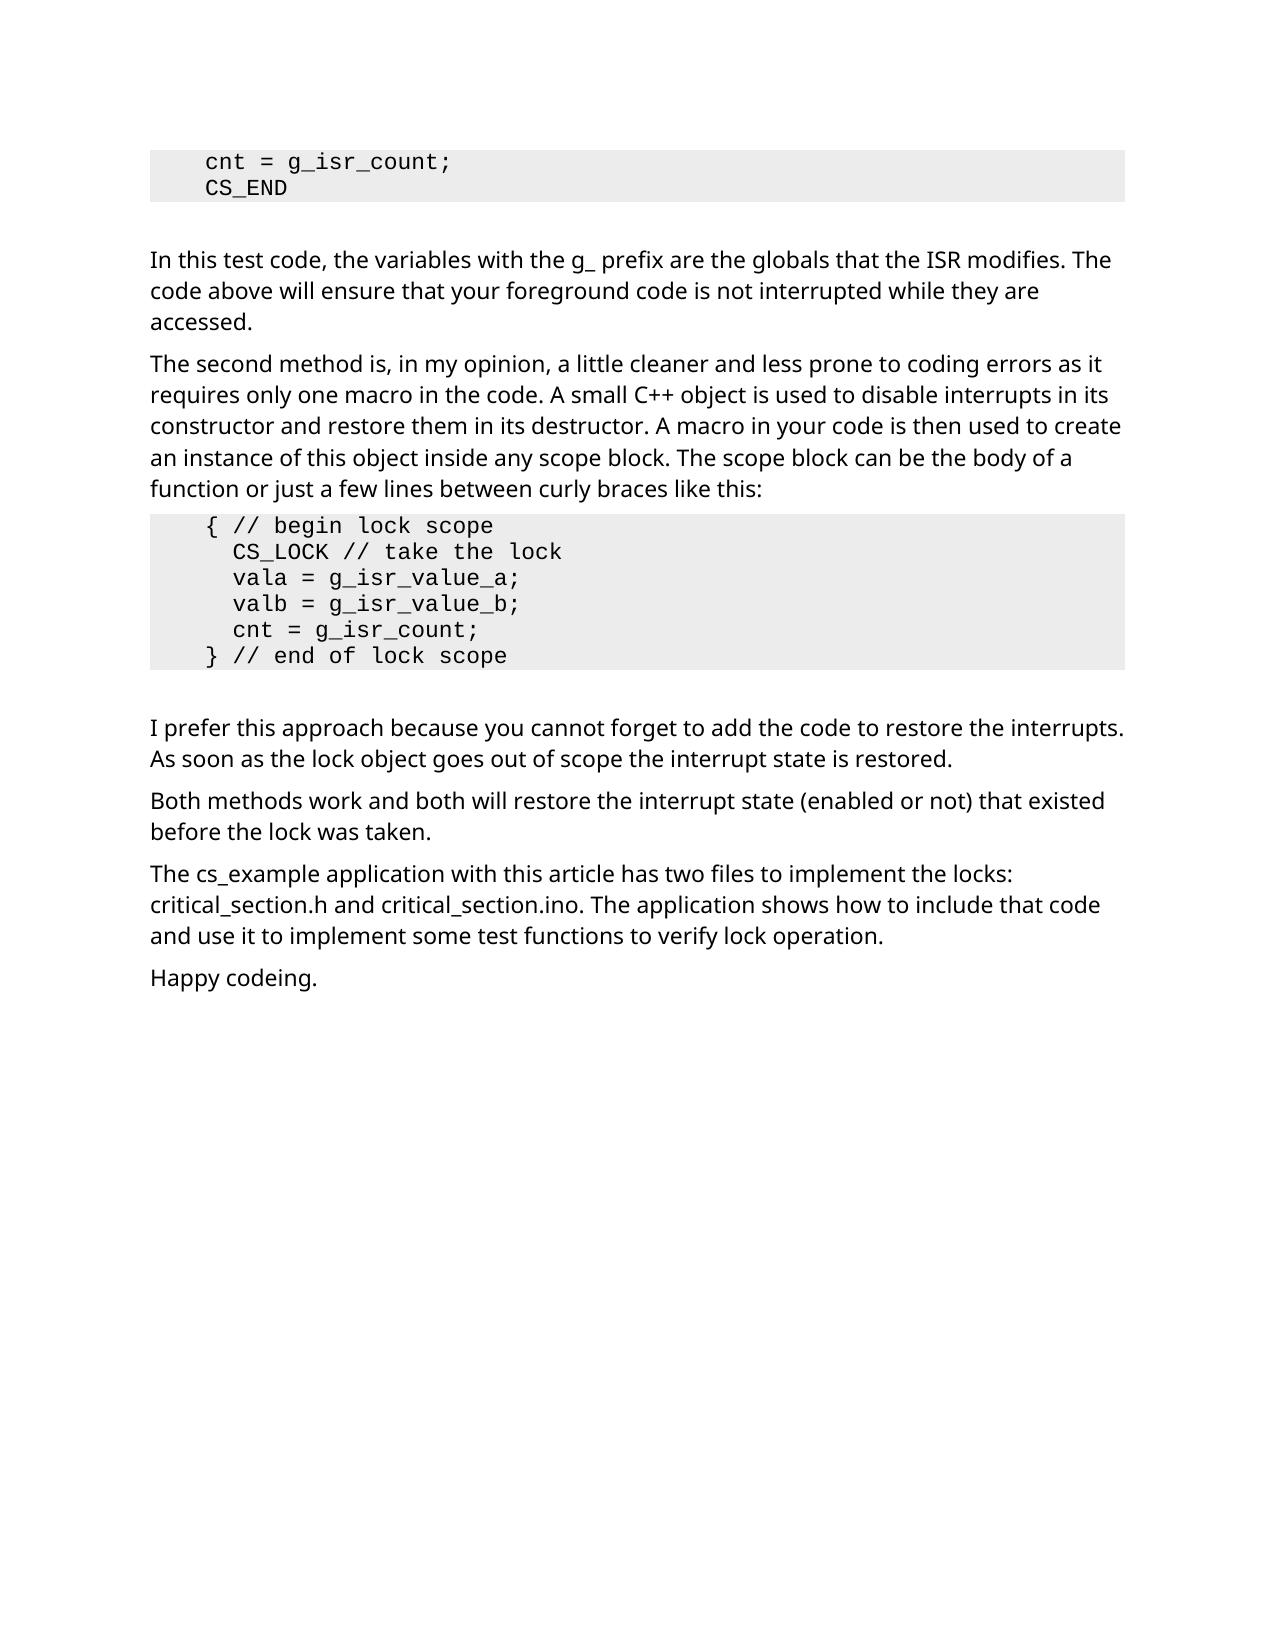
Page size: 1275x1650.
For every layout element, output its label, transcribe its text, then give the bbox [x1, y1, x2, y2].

text I prefer this approach because you cannot forget to add the code to restore the interrupts. As soon as the lock object goes out of scope the interrupt state is restored. [150, 712, 1125, 774]
text The cs_example application with this article has two files to implement the locks: critical_section.h and critical_section.ino. The application shows how to include that code and use it to implement some test functions to verify lock operation. [150, 857, 1125, 951]
text In this test code, the variables with the g_ prefix are the globals that the ISR modifies. The code above will ensure that your foreground code is not interrupted while they are accessed. [150, 243, 1125, 337]
text CS_LOCK // take the lock [150, 540, 1125, 566]
text valb = g_isr_value_b; [150, 592, 1125, 618]
text { // begin lock scope [150, 514, 1125, 540]
text Both methods work and both will restore the interrupt state (enabled or not) that existed before the lock was taken. [150, 784, 1125, 847]
text vala = g_isr_value_a; [150, 566, 1125, 592]
text Happy codeing. [150, 962, 1125, 993]
text cnt = g_isr_count; [150, 618, 1125, 644]
text CS_END [150, 176, 1125, 202]
text cnt = g_isr_count; [150, 150, 1125, 176]
text } // end of lock scope [150, 644, 1125, 670]
text The second method is, in my opinion, a little cleaner and less prone to coding errors as it requires only one macro in the code. A small C++ object is used to disable interrupts in its constructor and restore them in its destructor. A macro in your code is then used to create an instance of this object inside any scope block. The scope block can be the body of a function or just a few lines between curly braces like this: [150, 348, 1125, 504]
